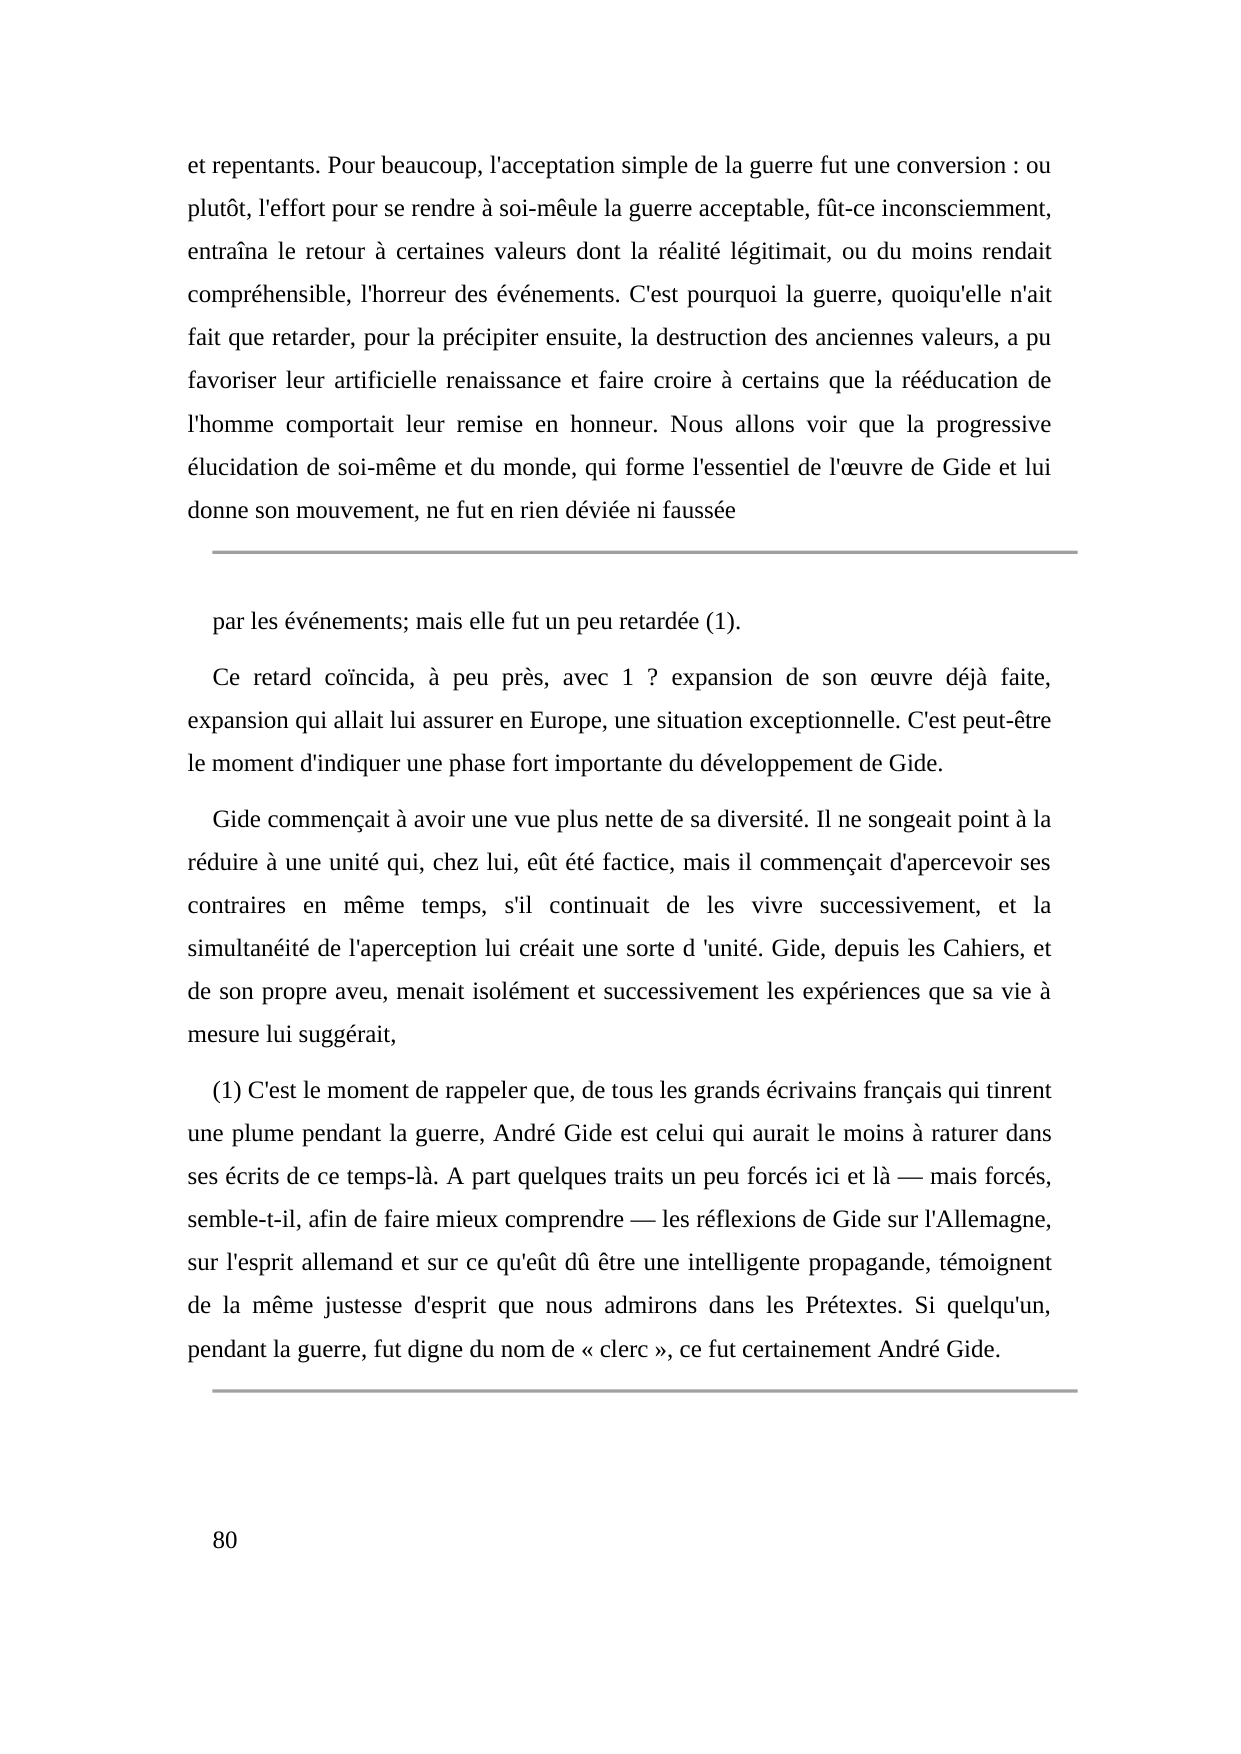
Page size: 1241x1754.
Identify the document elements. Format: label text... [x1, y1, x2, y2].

text Ce retard coïncida, à peu près, avec 1 ? expansion de son œuvre déjà faite, expansion qui allait lui assurer en Europe, une situation exceptionnelle. C'est peut-être le moment d'indiquer une phase fort importante du développement de Gide. [187, 662, 1053, 777]
text par les événements; mais elle fut un peu retardée (1). [187, 606, 1053, 635]
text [187, 150, 1053, 524]
text (1) C'est le moment de rappeler que, de tous les grands écrivains français qui tinrent une plume pendant la guerre, André Gide est celui qui aurait le moins à raturer dans ses écrits de ce temps-là. A part quelques traits un peu forcés ici et là — mais forcés, semble-t-il, afin de faire mieux comprendre — les réflexions de Gide sur l'Allemagne, sur l'esprit allemand et sur ce qu'eût dû être une intelligente propagande, témoignent de la même justesse d'esprit que nous admirons dans les Prétextes. Si quelqu'un, pendant la guerre, fut digne du nom de « clerc », ce fut certainement André Gide. [187, 1075, 1053, 1362]
text Gide commençait à avoir une vue plus nette de sa diversité. Il ne songeait point à la réduire à une unité qui, chez lui, eût été factice, mais il commençait d'apercevoir ses contraires en même temps, s'il continuait de les vivre successivement, et la simultanéité de l'aperception lui créait une sorte d 'unité. Gide, depuis les Cahiers, et de son propre aveu, menait isolément et successivement les expériences que sa vie à mesure lui suggérait, [187, 804, 1053, 1048]
